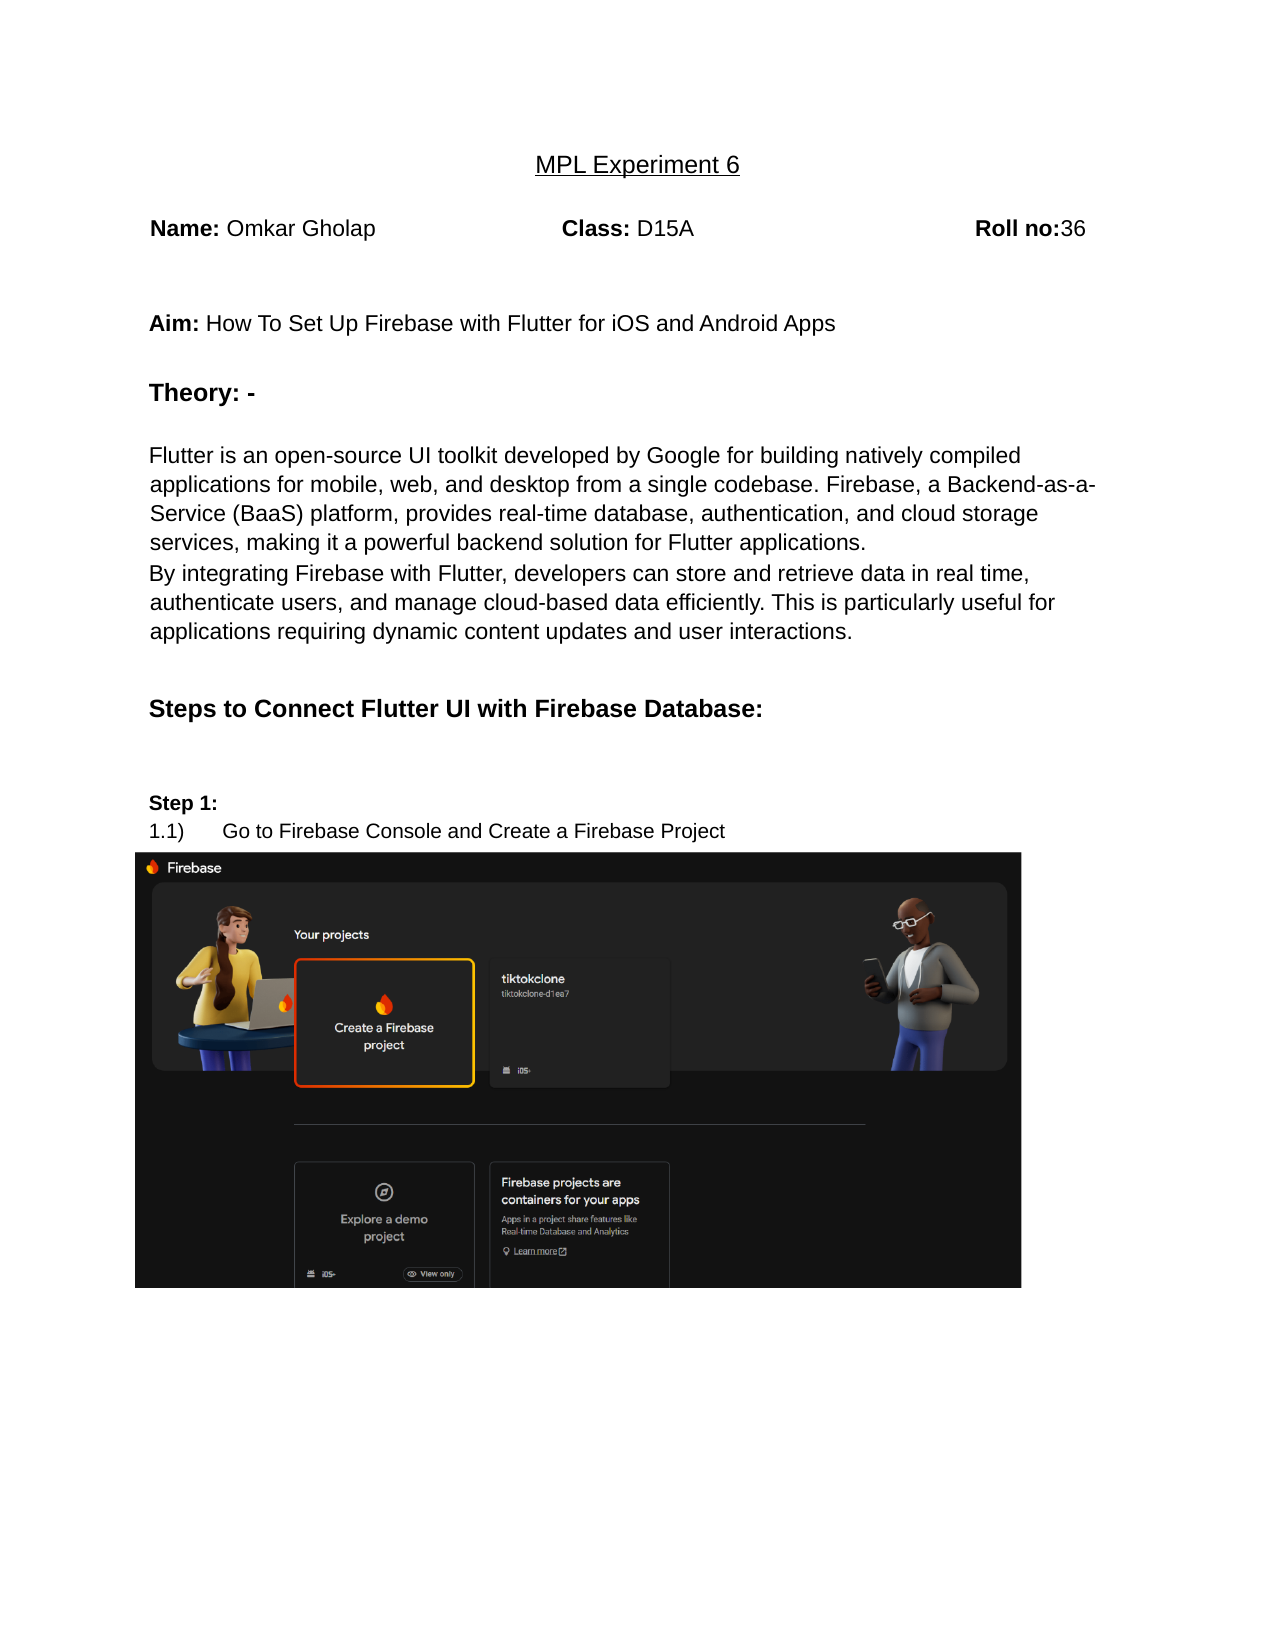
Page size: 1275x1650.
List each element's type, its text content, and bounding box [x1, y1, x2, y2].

text Steps to Connect Flutter UI with Firebase Database: [148, 694, 1136, 723]
text Name: Omkar Gholap Class: D15A Roll no:36 [150, 215, 1136, 242]
text 1.1) Go to Firebase Console and Create a Firebase Project [148, 818, 1136, 842]
text Step 1: [148, 791, 1136, 815]
picture [133, 852, 1021, 1287]
text Flutter is an open-source UI toolkit developed by Google for building natively compiled applications for mobile, web, and desktop from a single codebase. Firebase, a Backend-as-a- Service (BaaS) platform, provides real-time database, authentication, and cloud storage services, making it a powerful backend solution for Flutter applications. [148, 442, 1135, 556]
text MPL Experiment 6 [150, 150, 1125, 179]
text Theory: - [148, 378, 1136, 407]
text Aim: How To Set Up Firebase with Flutter for iOS and Android Apps [148, 310, 1135, 337]
text By integrating Firebase with Flutter, developers can store and retrieve data in real time, authenticate users, and manage cloud-based data efficiently. This is particularly useful for applications requiring dynamic content updates and user interactions. [148, 559, 1056, 645]
